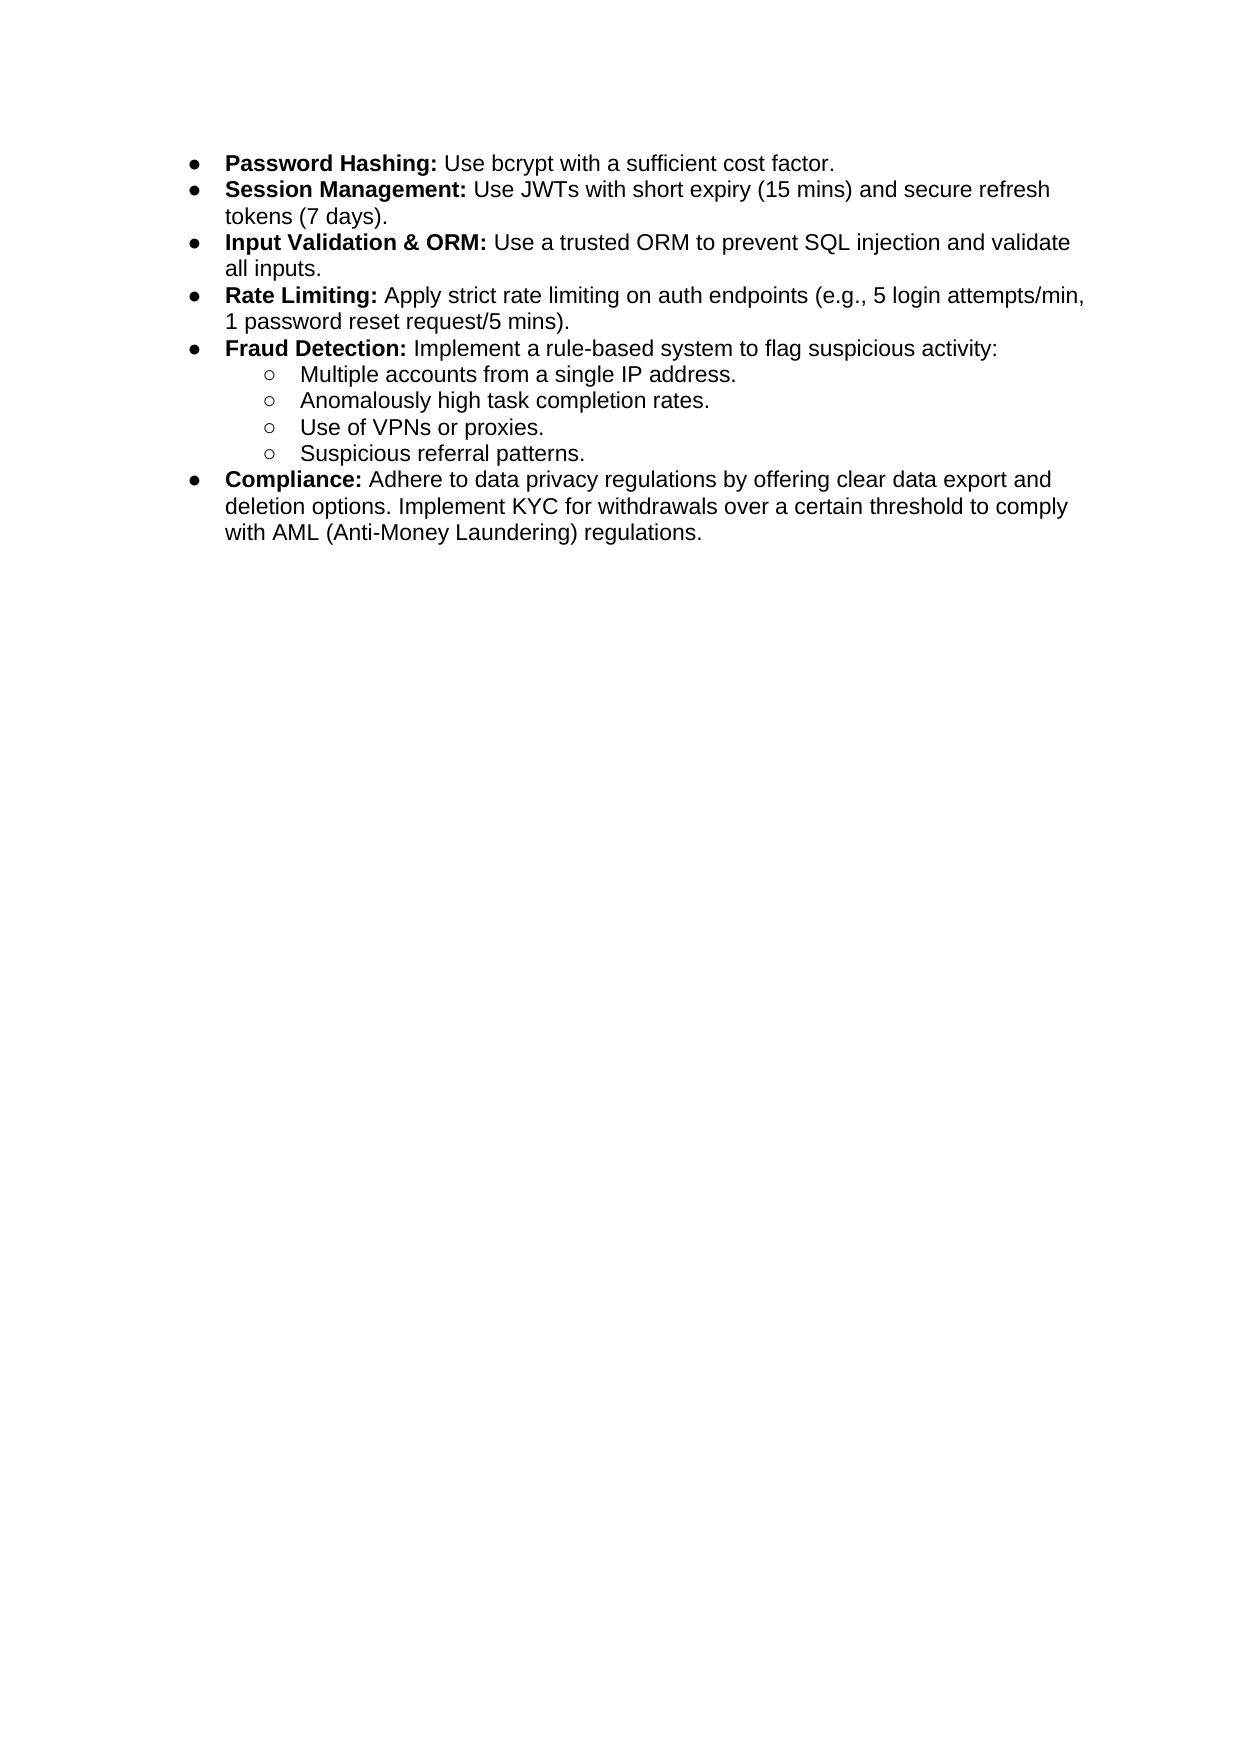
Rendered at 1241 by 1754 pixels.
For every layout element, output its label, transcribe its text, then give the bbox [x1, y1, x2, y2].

list Multiple accounts from a single IP address. [262, 361, 1090, 387]
list Use of VPNs or proxies. [262, 413, 1090, 440]
list Suspicious referral patterns. [262, 440, 1090, 466]
list Compliance: Adhere to data privacy regulations by offering clear data export and deletion options. Implement KYC for withdrawals over a certain threshold to comply with AML (Anti-Money Laundering) regulations. [187, 466, 1090, 545]
list Session Management: Use JWTs with short expiry (15 mins) and secure refresh tokens (7 days). [187, 176, 1090, 229]
list Password Hashing: Use bcrypt with a sufficient cost factor. [187, 150, 1090, 176]
list Rate Limiting: Apply strict rate limiting on auth endpoints (e.g., 5 login attempts/min, 1 password reset request/5 mins). [187, 282, 1090, 334]
list Input Validation & ORM: Use a trusted ORM to prevent SQL injection and validate all inputs. [187, 229, 1090, 282]
list Anomalously high task completion rates. [262, 387, 1090, 413]
list Fraud Detection: Implement a rule-based system to flag suspicious activity: [187, 334, 1090, 361]
